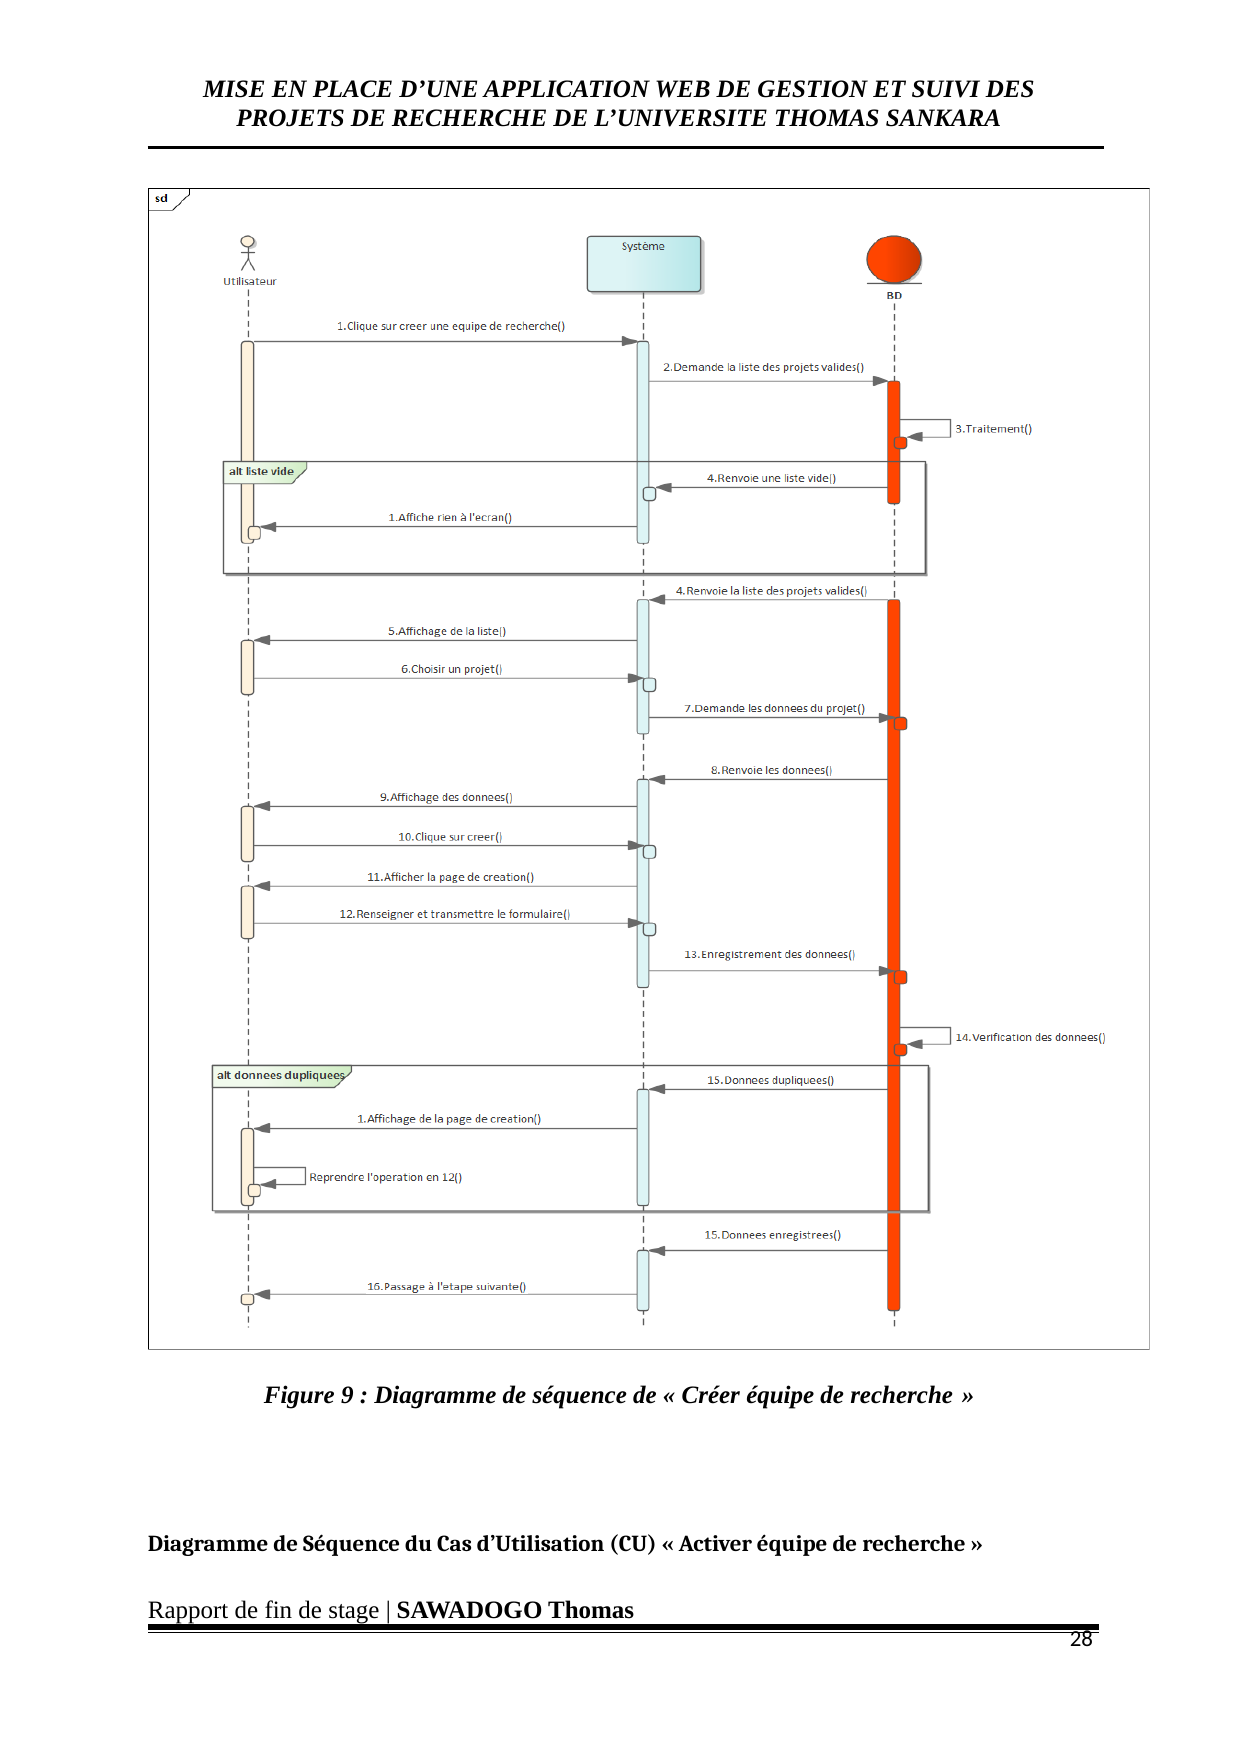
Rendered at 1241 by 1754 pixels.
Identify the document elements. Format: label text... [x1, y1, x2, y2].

text Figure 9 : Diagramme de séquence de « Créer équipe de recherche » [148, 1380, 1093, 1409]
picture [147, 187, 1150, 1350]
text Diagramme de Séquence du Cas d’Utilisation (CU) « Activer équipe de recherche » [148, 1531, 1093, 1557]
